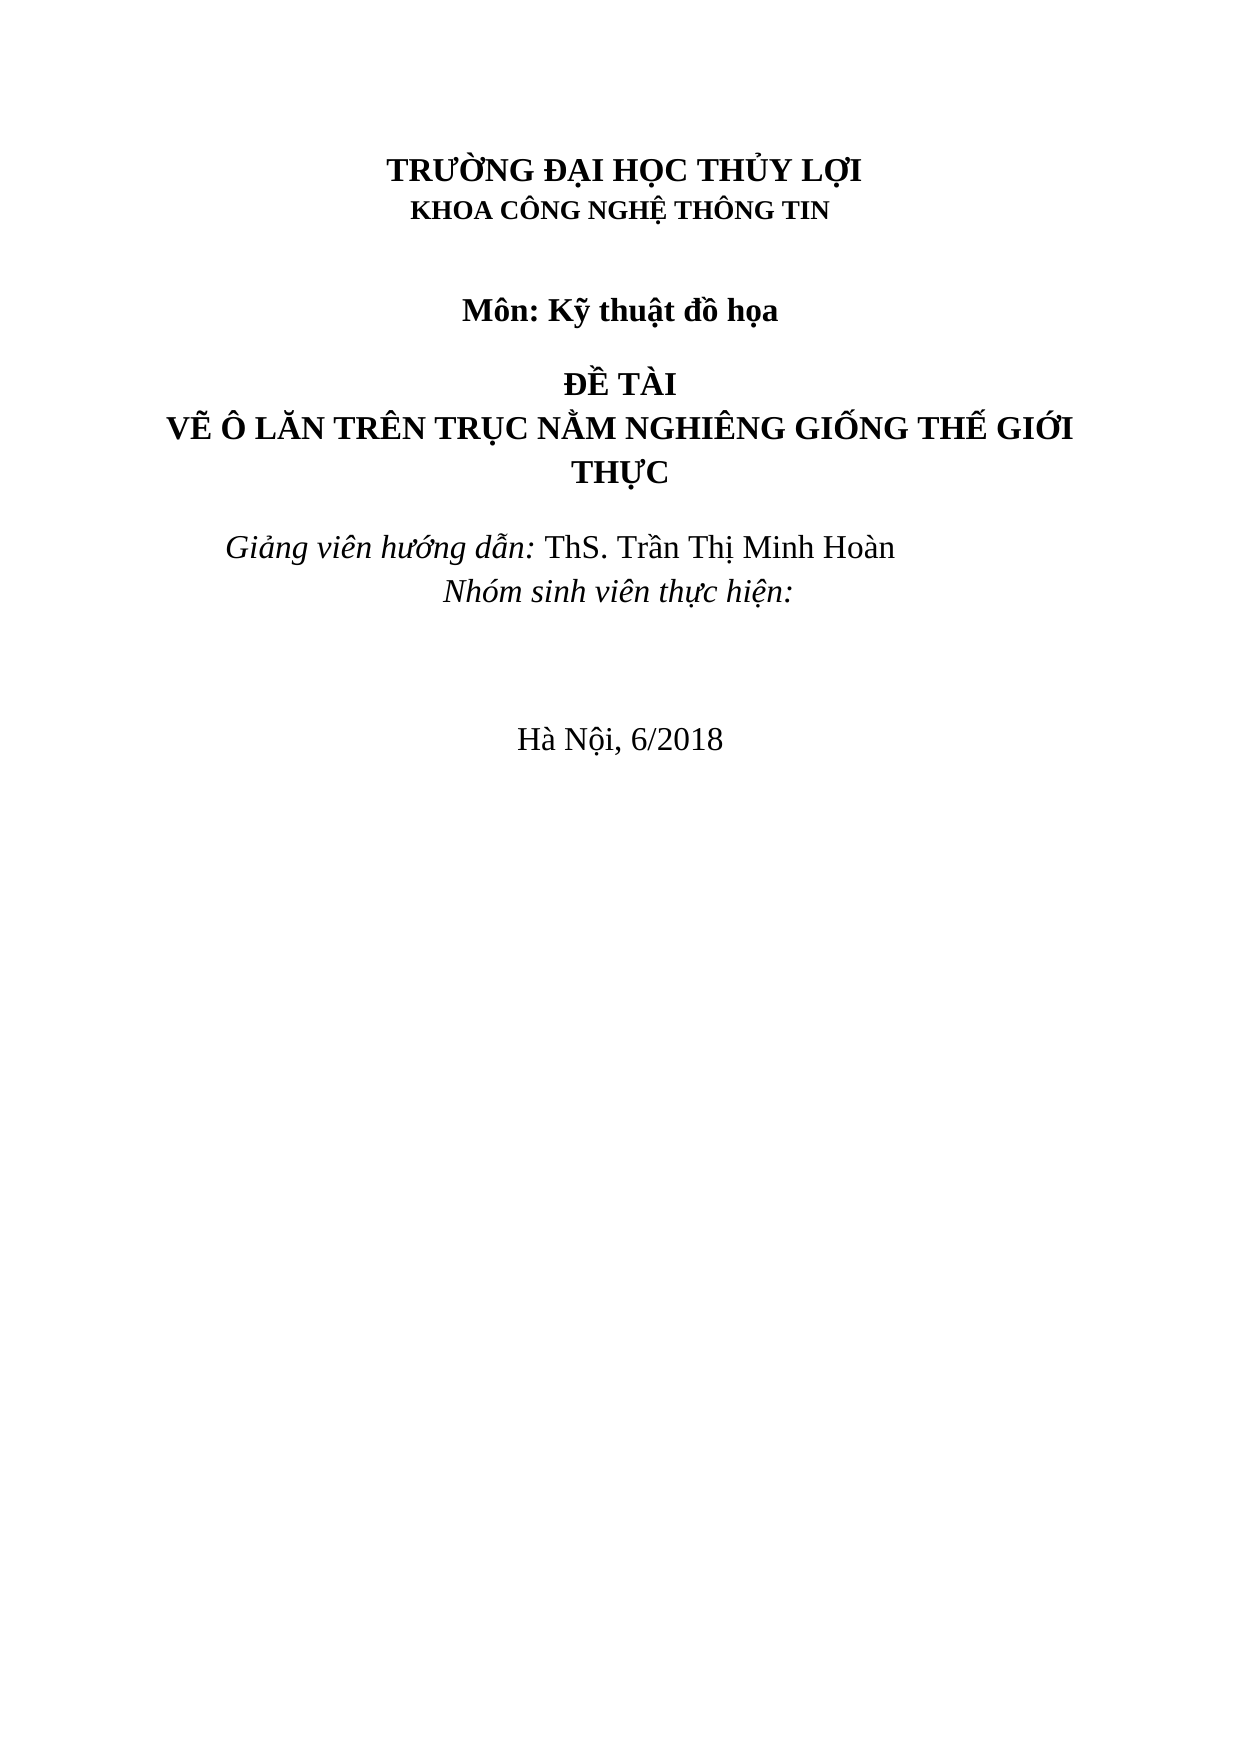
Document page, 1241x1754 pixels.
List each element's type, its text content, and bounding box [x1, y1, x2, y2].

text KHOA CÔNG NGHỆ THÔNG TIN [150, 194, 1090, 225]
text TRƯỜNG ĐẠI HỌC THỦY LỢI [150, 150, 1090, 188]
text Giảng viên hướng dẫn: ThS. Trần Thị Minh Hoàn [150, 527, 1090, 565]
text Môn: Kỹ thuật đồ họa [150, 290, 1090, 328]
text Nhóm sinh viên thực hiện: [150, 571, 1090, 609]
text ĐỀ TÀI [150, 364, 1090, 403]
text VẼ Ô LĂN TRÊN TRỤC NẰM NGHIÊNG GIỐNG THẾ GIỚI THỰC [150, 408, 1090, 491]
text Hà Nội, 6/2018 [150, 719, 1090, 758]
